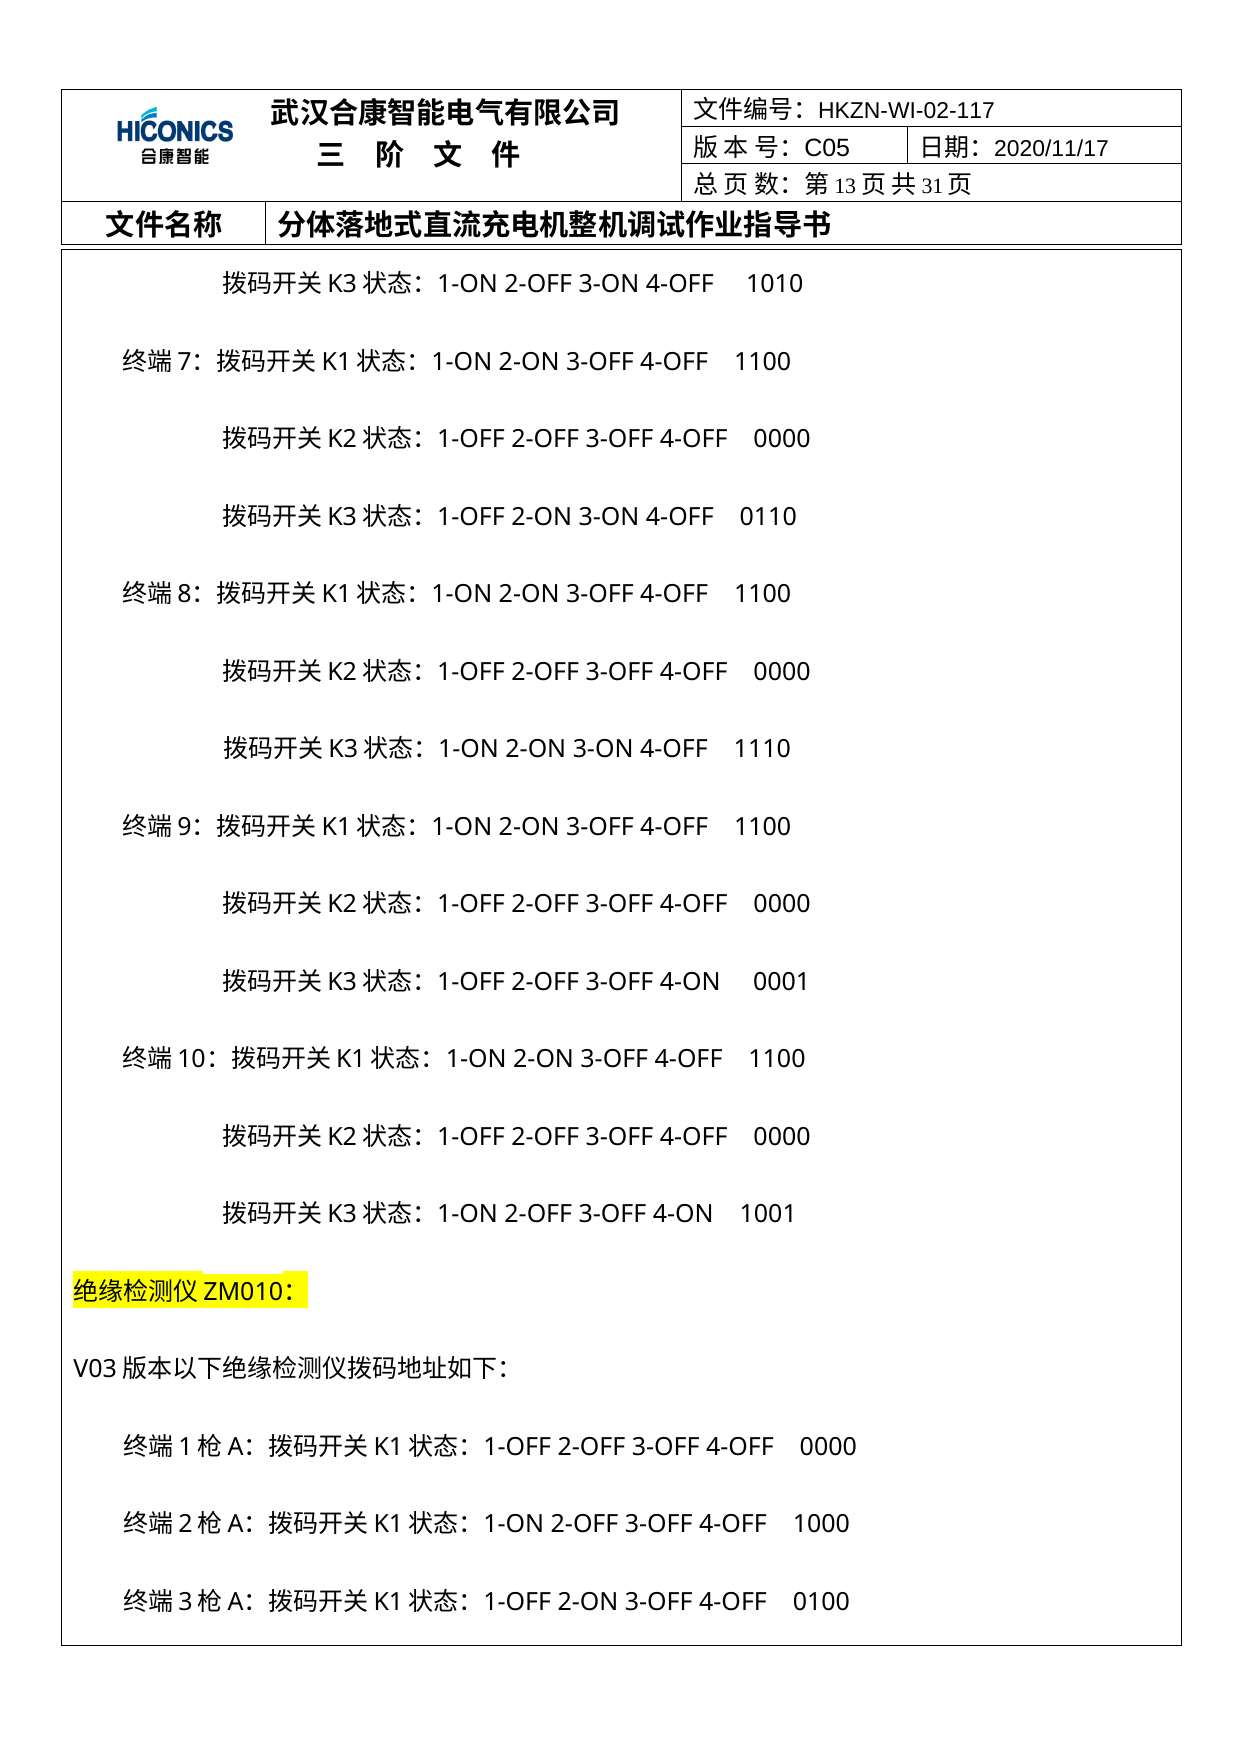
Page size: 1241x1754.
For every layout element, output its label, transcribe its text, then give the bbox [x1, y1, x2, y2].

picture [117, 107, 233, 164]
